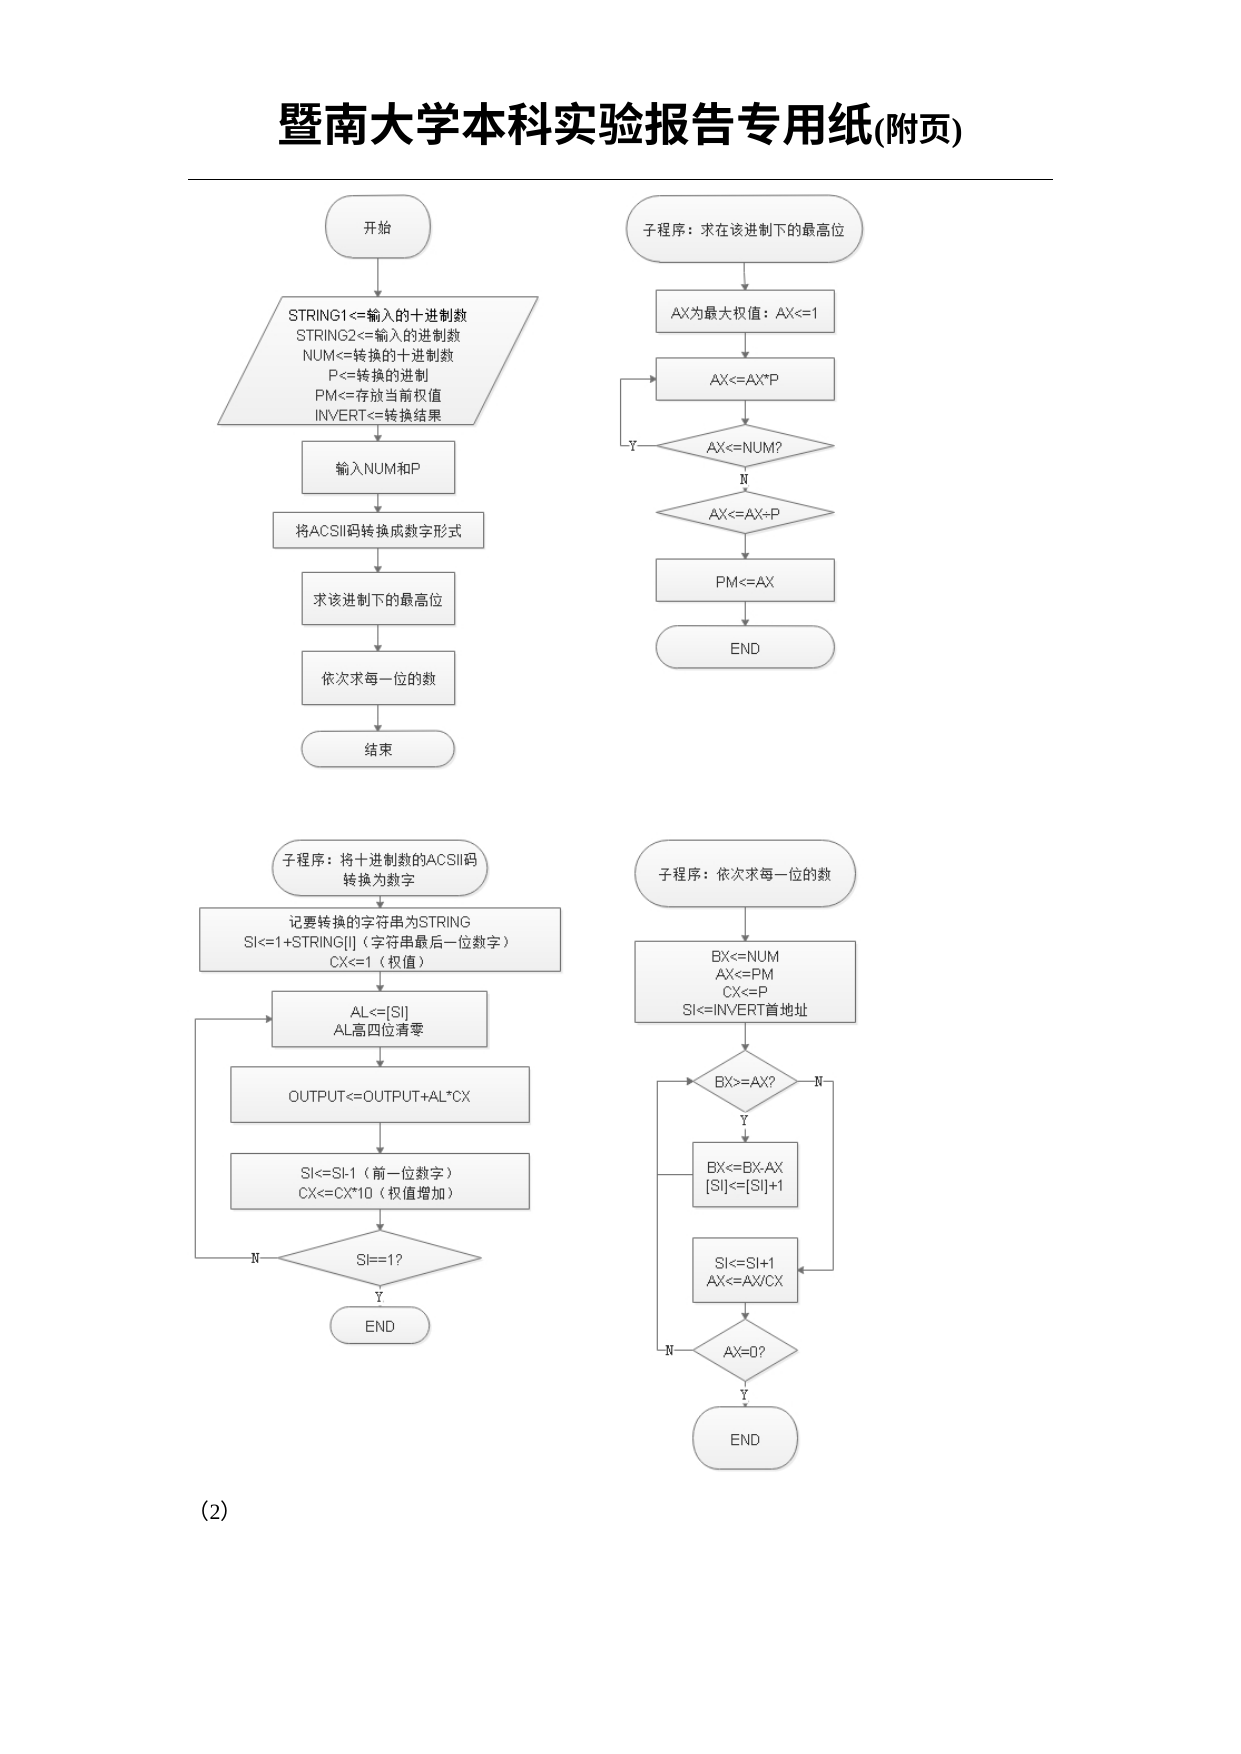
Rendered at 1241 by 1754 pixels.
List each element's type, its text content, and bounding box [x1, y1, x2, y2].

picture [187, 193, 865, 1473]
text （2） [187, 1493, 1053, 1526]
